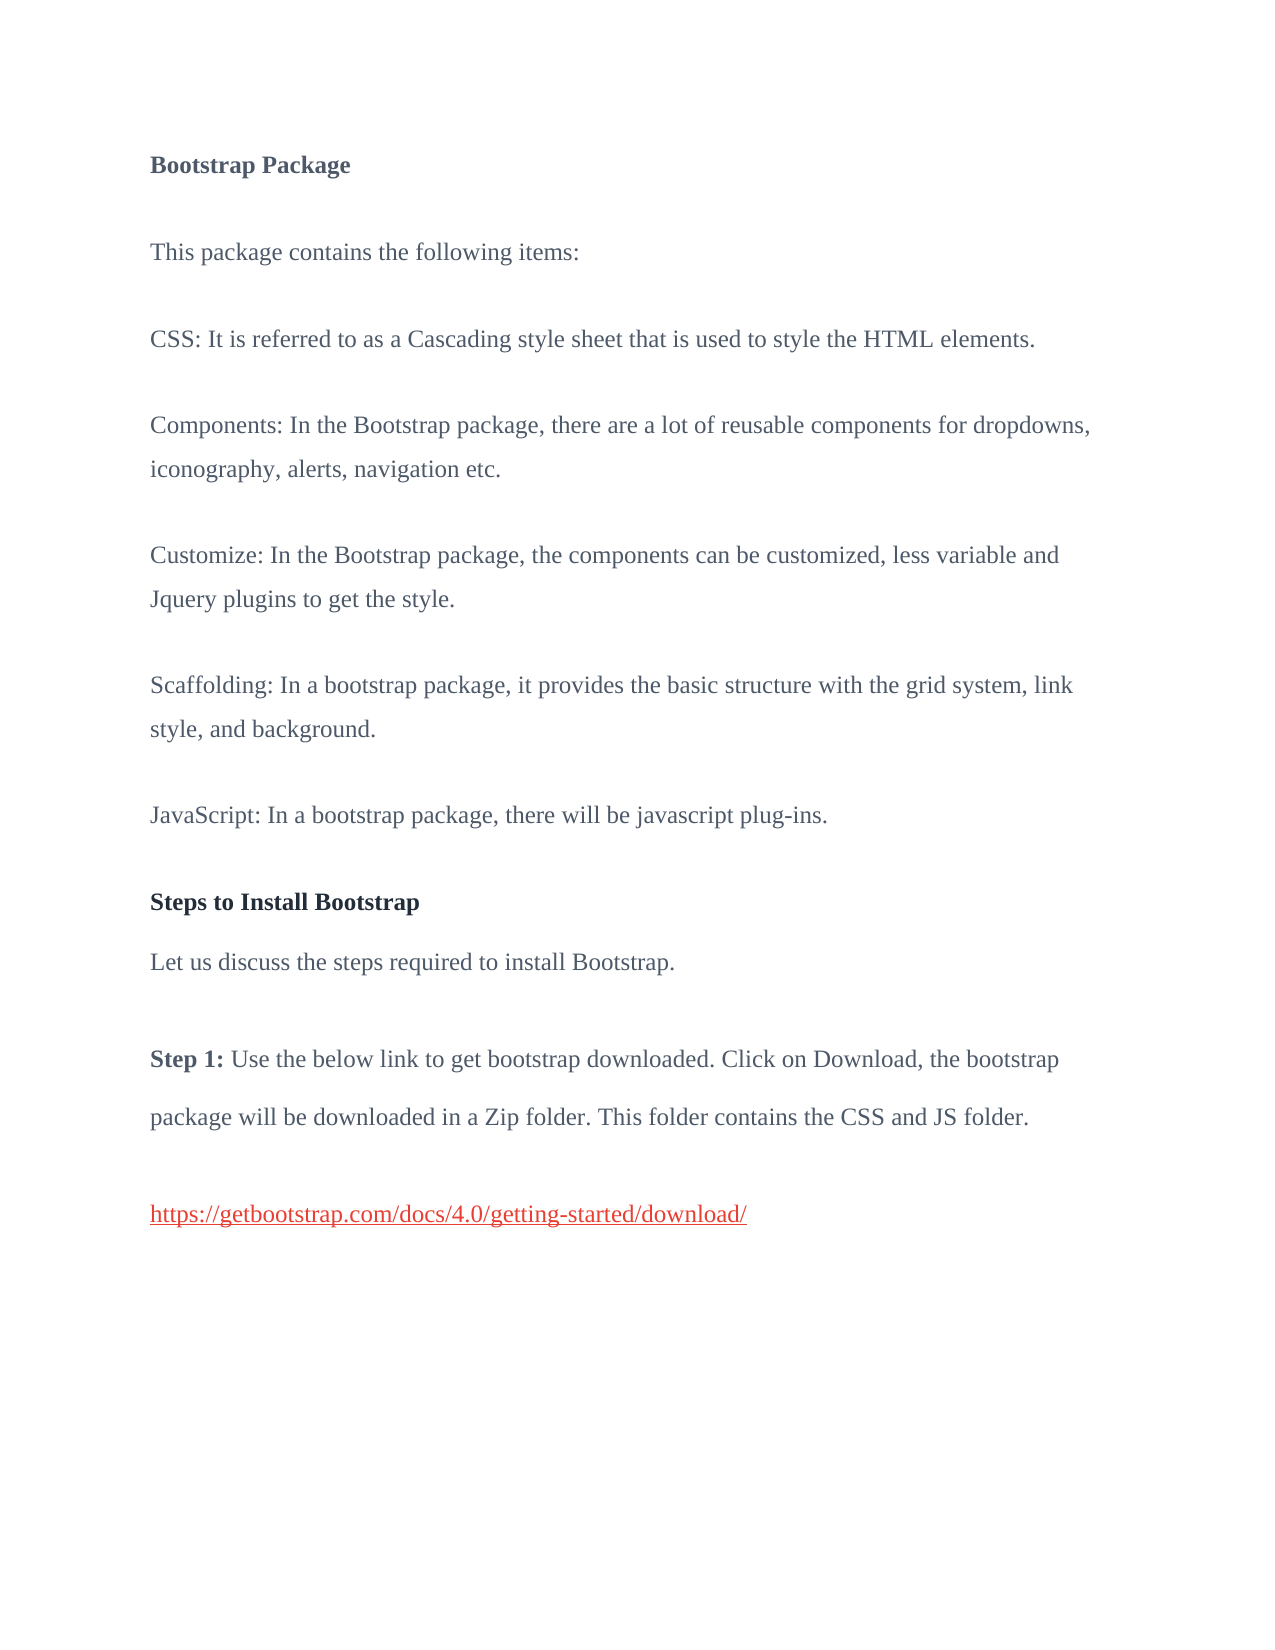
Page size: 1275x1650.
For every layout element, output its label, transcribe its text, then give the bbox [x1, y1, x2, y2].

text https://getbootstrap.com/docs/4.0/getting-started/download/ [150, 1199, 1125, 1227]
text JavaScript: In a bootstrap package, there will be javascript plug-ins. [150, 801, 1125, 829]
text CSS: It is referred to as a Cascading style sheet that is used to style the HTML elements. [150, 324, 1125, 352]
text Scaffolding: In a bootstrap package, it provides the basic structure with the grid system, link style, and background. [150, 671, 1125, 742]
text Step 1: Use the below link to get bootstrap downloaded. Click on Download, the bootstrap package will be downloaded in a Zip folder. This folder contains the CSS and JS folder. [150, 1044, 1125, 1130]
text Bootstrap Package [150, 150, 1125, 179]
text Components: In the Bootstrap package, there are a lot of reusable components for dropdowns, iconography, alerts, navigation etc. [150, 411, 1125, 482]
text Customize: In the Bootstrap package, the components can be customized, less variable and Jquery plugins to get the style. [150, 541, 1125, 612]
text Let us discuss the steps required to install Bootstrap. [150, 947, 1125, 976]
subtitle Steps to Install Bootstrap [119, 887, 1125, 916]
text This package contains the following items: [150, 237, 1125, 266]
